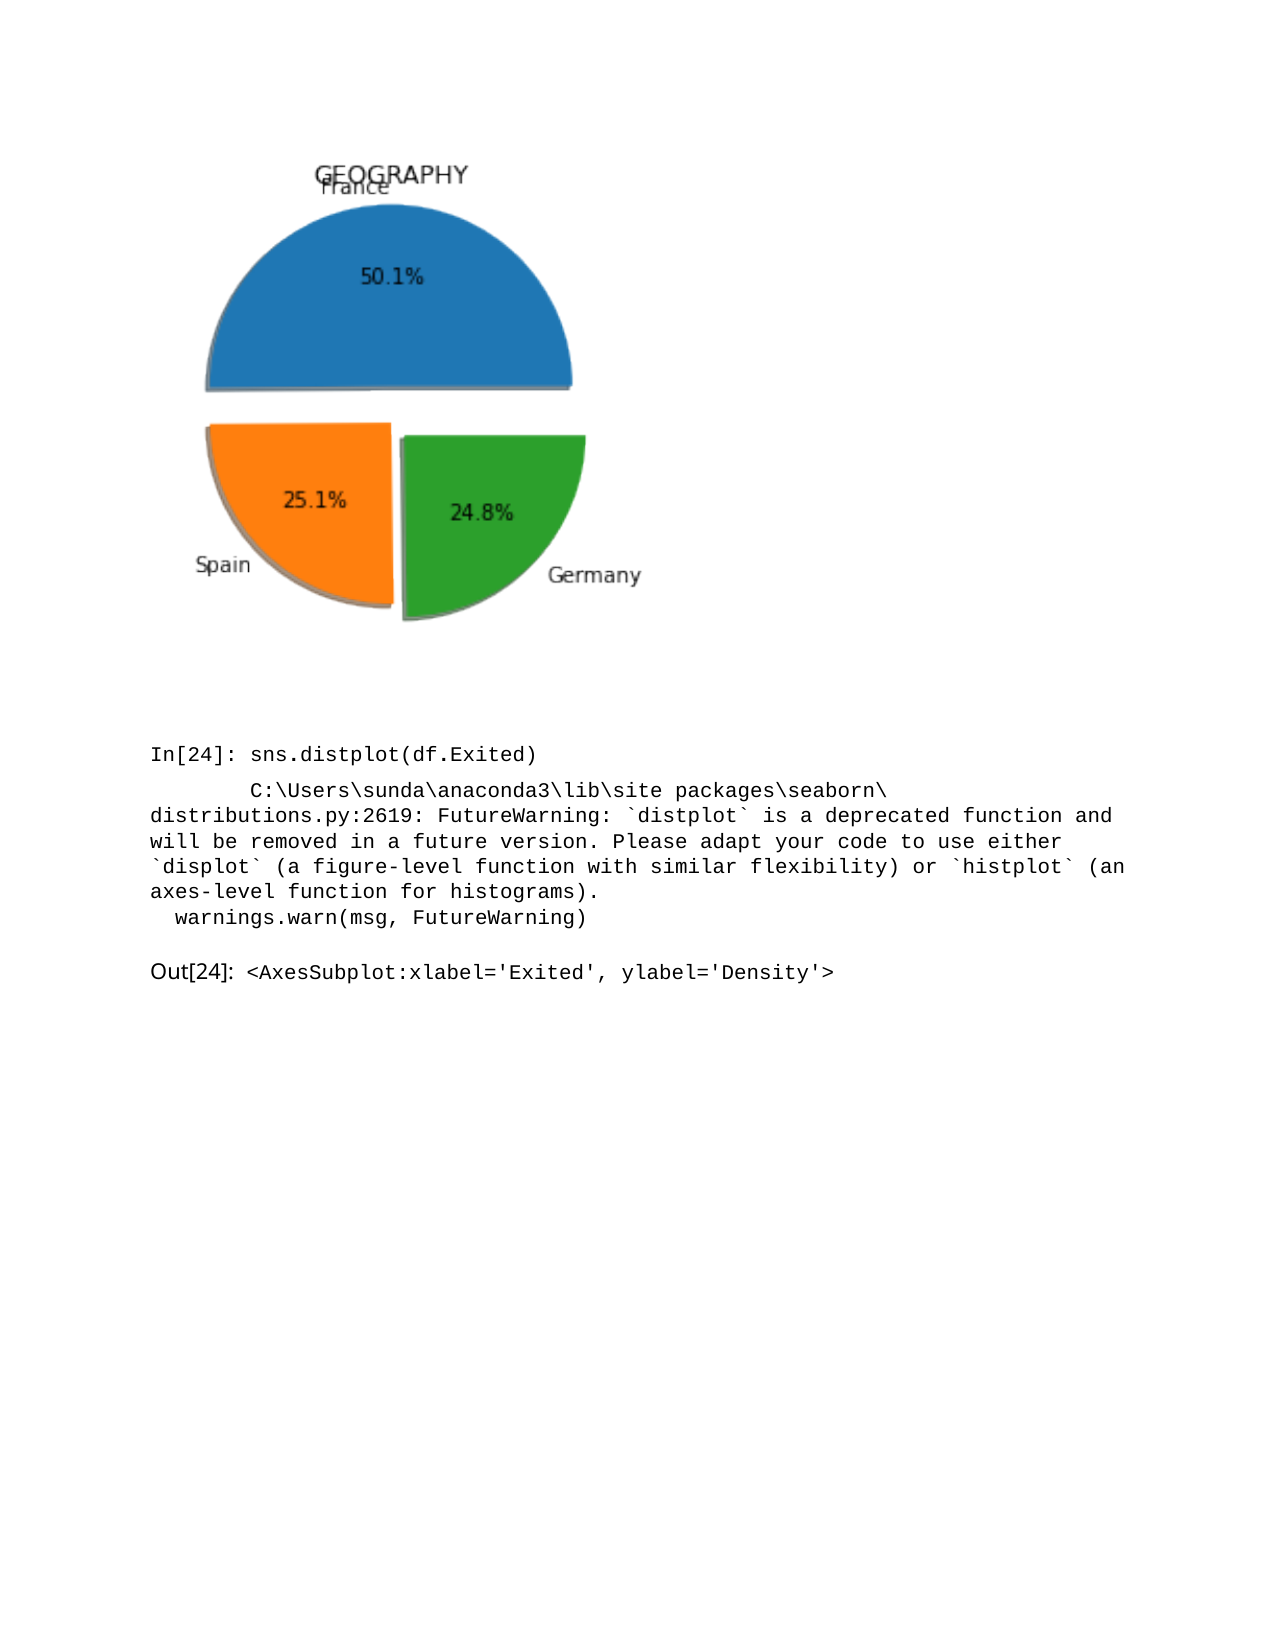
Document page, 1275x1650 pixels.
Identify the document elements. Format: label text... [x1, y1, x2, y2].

picture [150, 150, 657, 665]
text C:\Users\sunda\anaconda3\lib\site packages\seaborn\distributions.py:2619: FutureWarning: `distplot` is a deprecated function and will be removed in a future version. Please adapt your code to use either `displot` (a figure-level function with similar flexibility) or `histplot` (an axes-level function for histograms). [150, 778, 1125, 905]
text warnings.warn(msg, FutureWarning) [150, 905, 1125, 931]
text Out[24]: <AxesSubplot:xlabel='Exited', ylabel='Density'> [150, 956, 1125, 986]
text In[24]: sns.distplot(df.Exited) [150, 743, 1125, 768]
